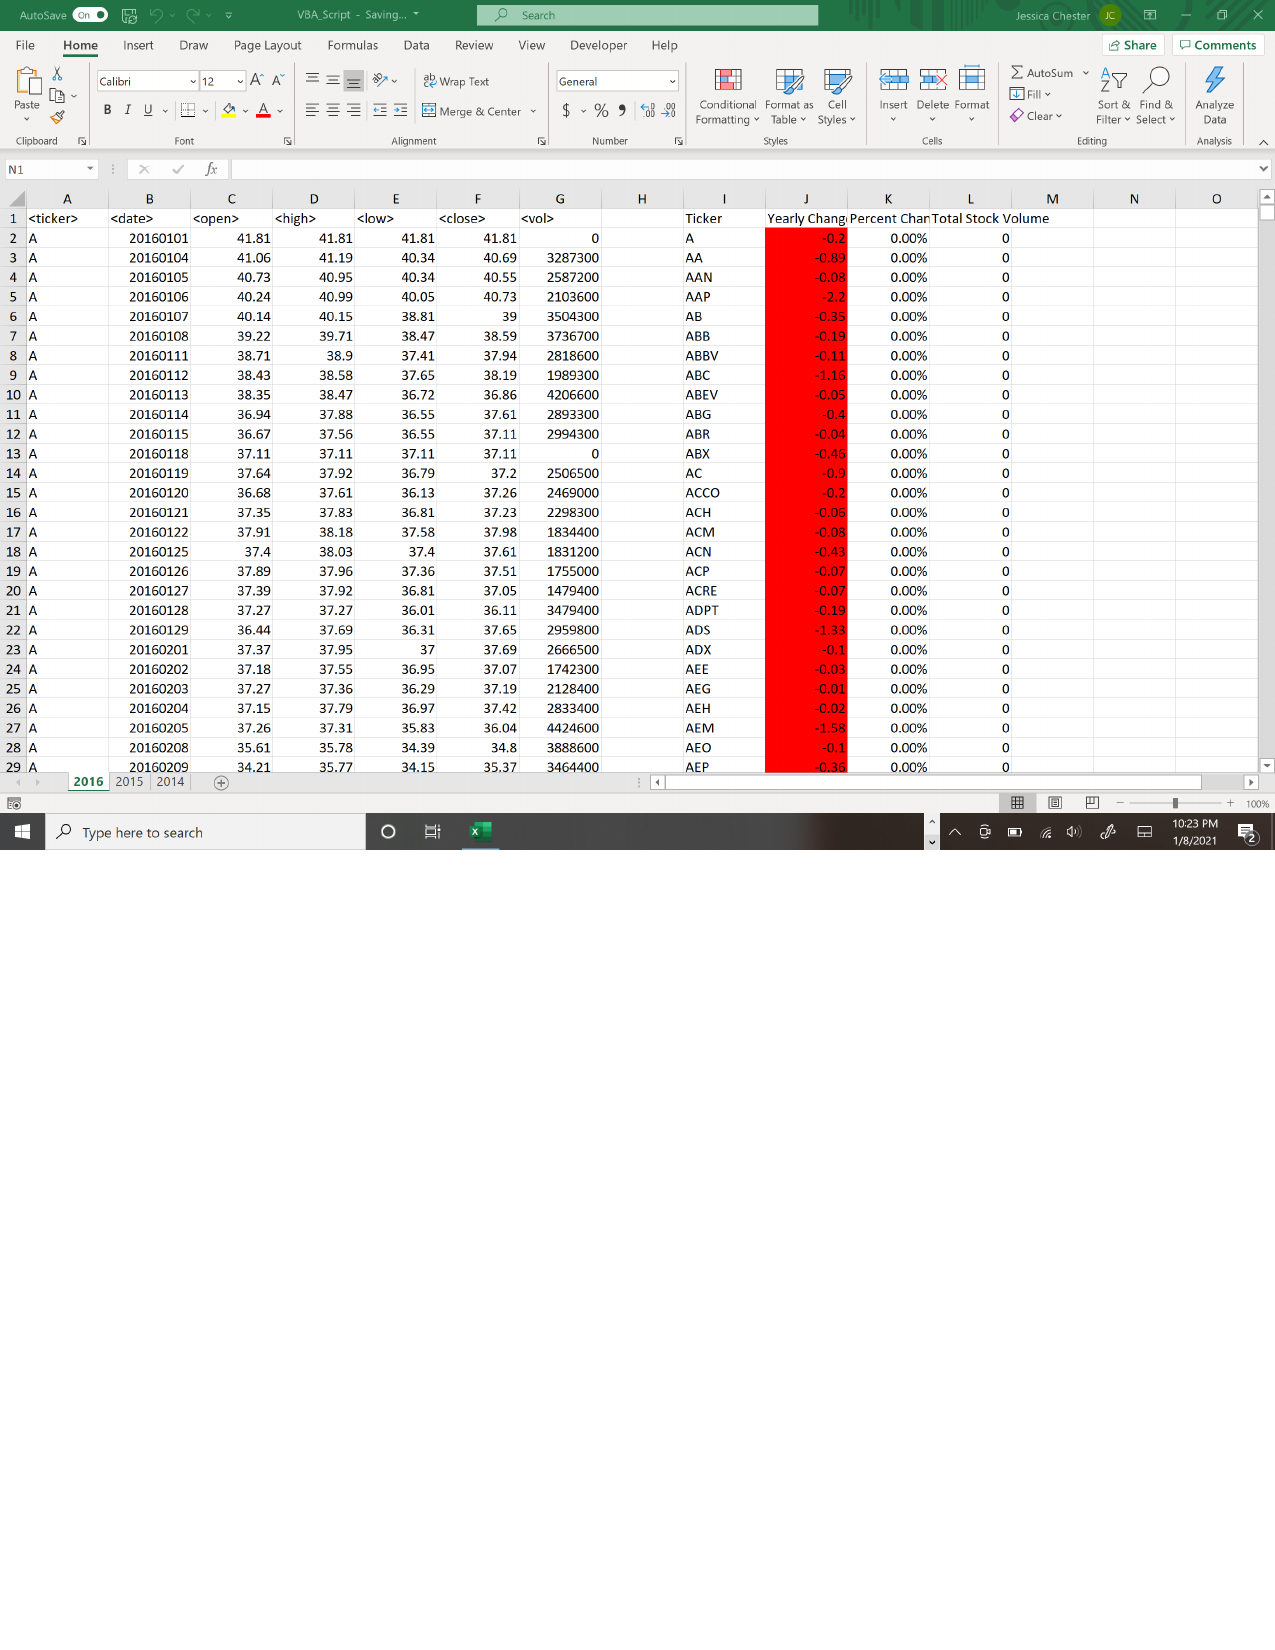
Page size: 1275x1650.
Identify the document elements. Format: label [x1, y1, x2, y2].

picture [0, 0, 1275, 850]
